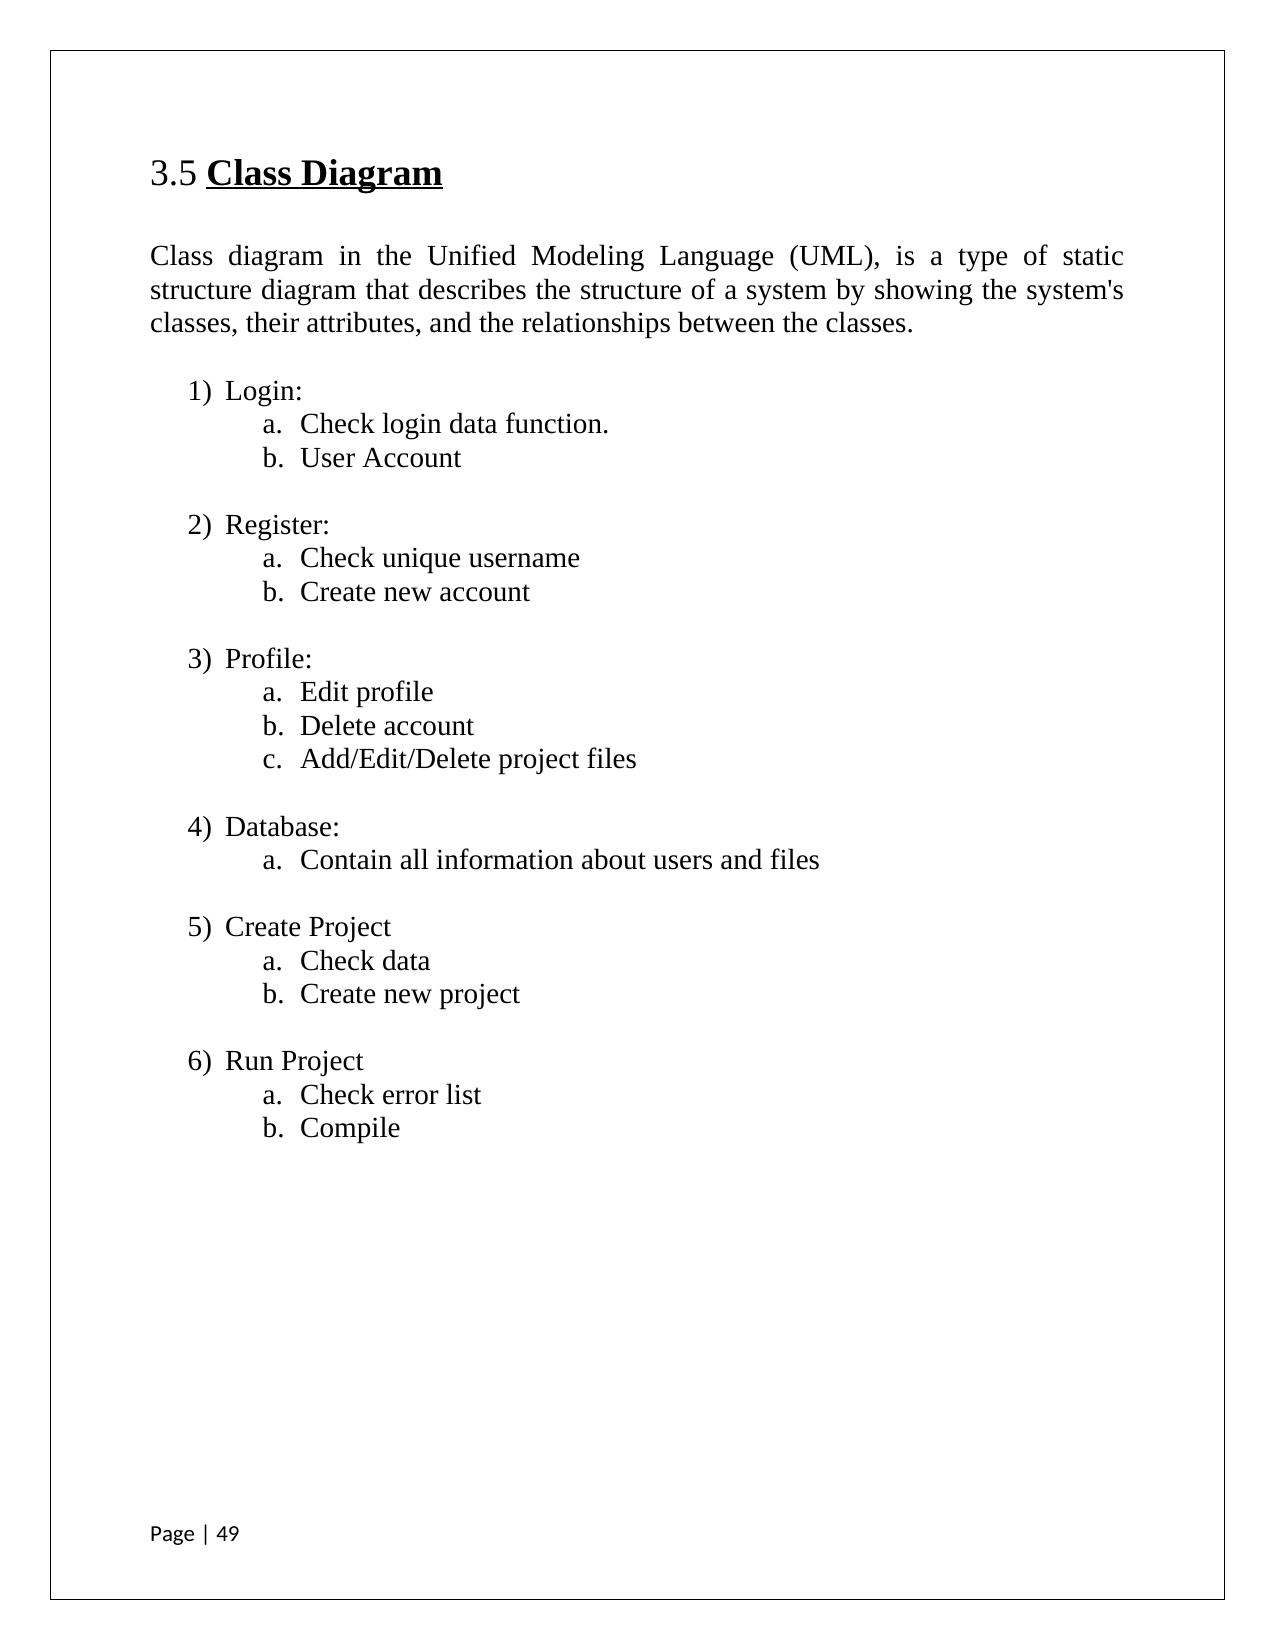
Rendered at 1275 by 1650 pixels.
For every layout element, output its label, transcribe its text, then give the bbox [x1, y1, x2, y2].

list Register: [187, 507, 1125, 540]
list Login: [187, 373, 1125, 406]
list Check login data function. [262, 406, 1125, 440]
list Check data [262, 943, 1125, 976]
list Add/Edit/Delete project files [262, 742, 1125, 775]
text 3.5 Class Diagram [150, 150, 1125, 193]
text Class diagram in the Unified Modeling Language (UML), is a type of static structure diagram that describes the structure of a system by showing the system's classes, their attributes, and the relationships between the classes. [150, 238, 1125, 339]
list Check unique username [262, 540, 1125, 574]
list Check error list [262, 1077, 1125, 1111]
list Contain all information about users and files [262, 842, 1125, 876]
list Create new project [262, 976, 1125, 1010]
list Profile: [187, 641, 1125, 674]
list Compile [262, 1111, 1125, 1144]
list Run Project [187, 1043, 1125, 1077]
list Create new account [262, 574, 1125, 607]
list Delete account [262, 708, 1125, 742]
list User Account [262, 440, 1125, 473]
list Edit profile [262, 674, 1125, 708]
list Database: [187, 809, 1125, 842]
list Create Project [187, 909, 1125, 943]
